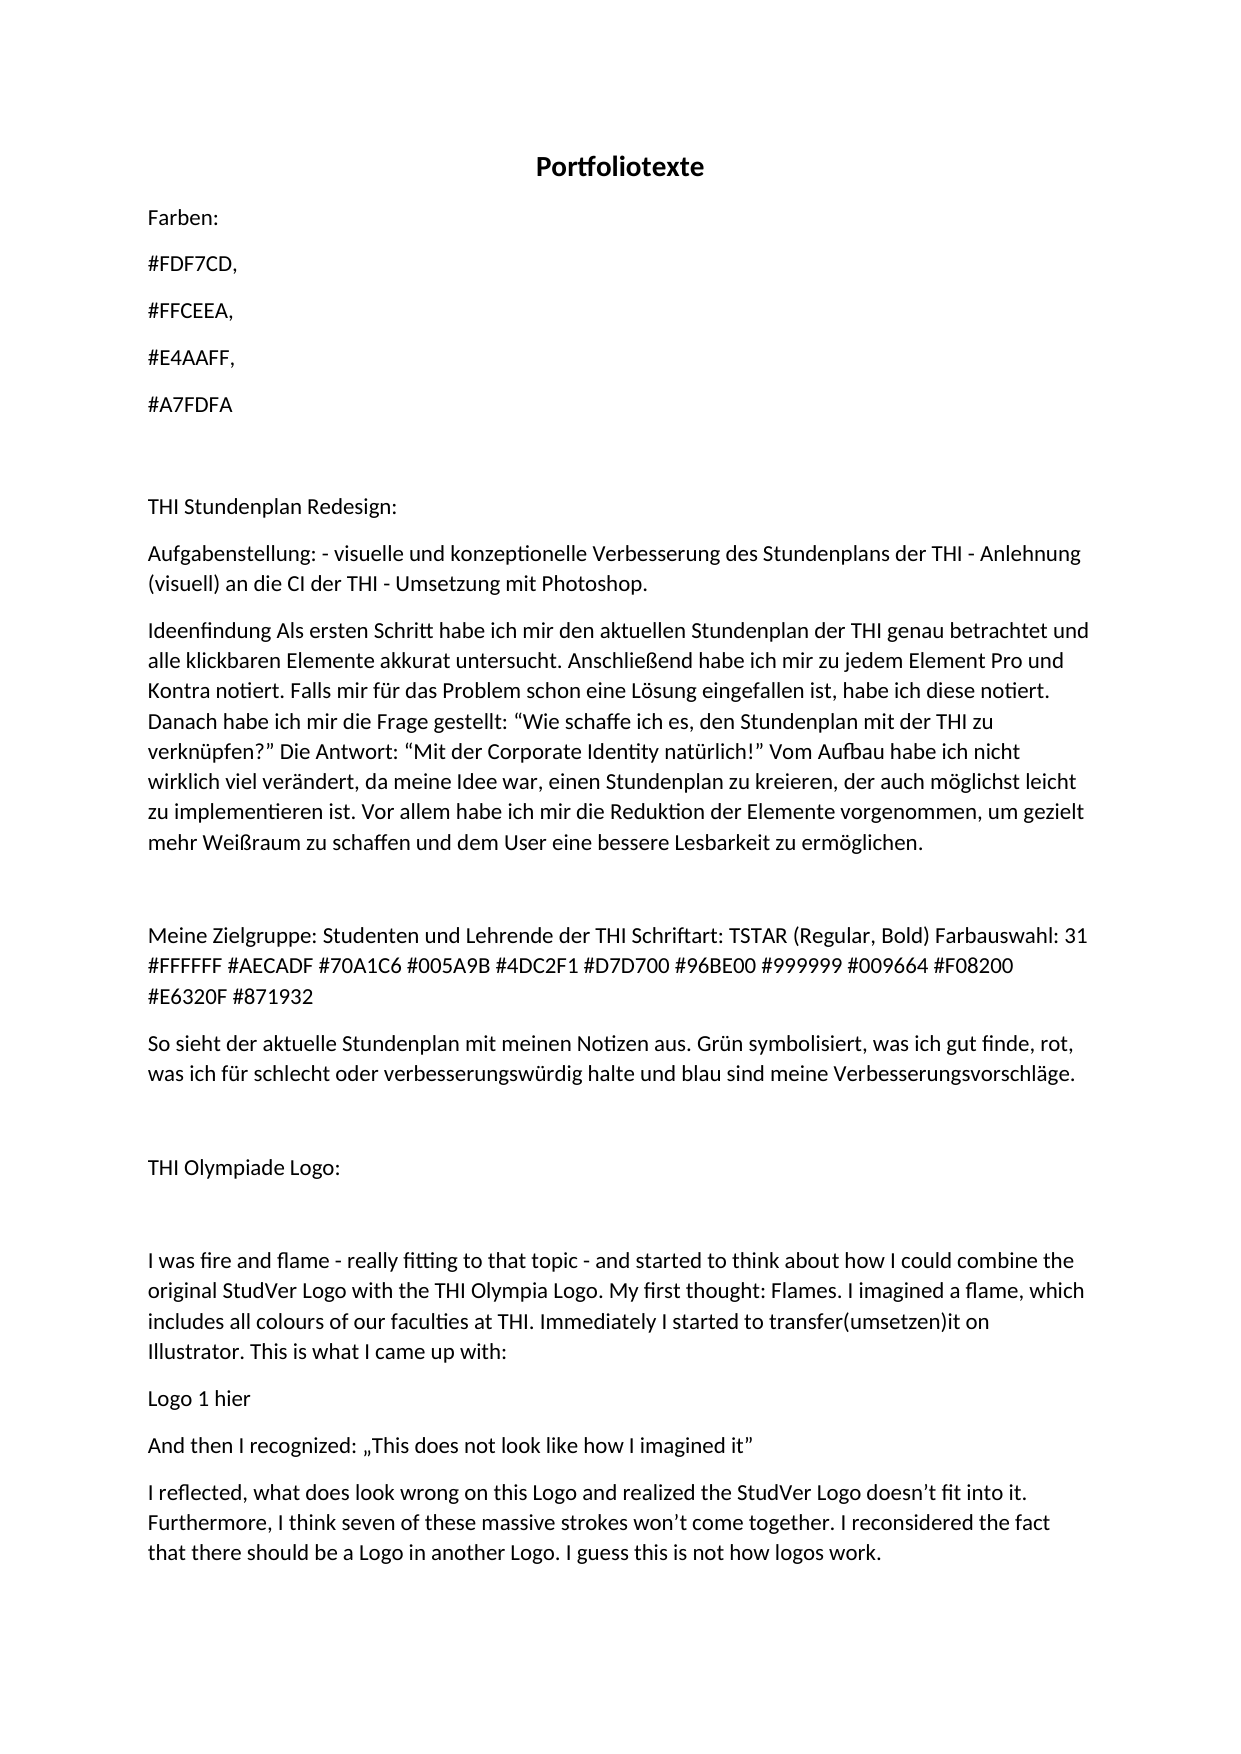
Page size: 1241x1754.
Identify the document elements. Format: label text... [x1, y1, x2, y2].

text #FDF7CD, [148, 249, 1093, 278]
text I was fire and flame - really fitting to that topic - and started to think about how I could combine the original StudVer Logo with the THI Olympia Logo. My first thought: Flames. I imagined a flame, which includes all colours of our faculties at THI. Immediately I started to transfer(umsetzen)it on Illustrator. This is what I came up with: [148, 1246, 1093, 1365]
text #FFCEEA, [148, 296, 1093, 324]
text Logo 1 hier [148, 1384, 1093, 1412]
text Ideenfindung Als ersten Schritt habe ich mir den aktuellen Stundenplan der THI genau betrachtet und alle klickbaren Elemente akkurat untersucht. Anschließend habe ich mir zu jedem Element Pro und Kontra notiert. Falls mir für das Problem schon eine Lösung eingefallen ist, habe ich diese notiert. Danach habe ich mir die Frage gestellt: “Wie schaffe ich es, den Stundenplan mit der THI zu verknüpfen?” Die Antwort: “Mit der Corporate Identity natürlich!” Vom Aufbau habe ich nicht wirklich viel verändert, da meine Idee war, einen Stundenplan zu kreieren, der auch möglichst leicht zu implementieren ist. Vor allem habe ich mir die Reduktion der Elemente vorgenommen, um gezielt mehr Weißraum zu schaffen und dem User eine bessere Lesbarkeit zu ermöglichen. [148, 616, 1093, 856]
text So sieht der aktuelle Stundenplan mit meinen Notizen aus. Grün symbolisiert, was ich gut finde, rot, was ich für schlecht oder verbesserungswürdig halte und blau sind meine Verbesserungsvorschläge. [148, 1029, 1093, 1087]
text Farben: [148, 203, 1093, 231]
text #E4AAFF, [148, 343, 1093, 371]
text THI Stundenplan Redesign: [148, 492, 1093, 520]
text I reflected, what does look wrong on this Logo and realized the StudVer Logo doesn’t fit into it. Furthermore, I think seven of these massive strokes won’t come together. I reconsidered the fact that there should be a Logo in another Logo. I guess this is not how logos work. [148, 1478, 1093, 1566]
text And then I recognized: „This does not look like how I imagined it” [148, 1431, 1093, 1459]
text THI Olympiade Logo: [148, 1153, 1093, 1181]
text Meine Zielgruppe: Studenten und Lehrende der THI Schriftart: TSTAR (Regular, Bold) Farbauswahl: 31 #FFFFFF #AECADF #70A1C6 #005A9B #4DC2F1 #D7D700 #96BE00 #999999 #009664 #F08200 #E6320F #871932 [148, 921, 1093, 1010]
text #A7FDFA [148, 390, 1093, 418]
text Aufgabenstellung: - visuelle und konzeptionelle Verbesserung des Stundenplans der THI - Anlehnung (visuell) an die CI der THI - Umsetzung mit Photoshop. [148, 539, 1093, 597]
text Portfoliotexte [148, 148, 1093, 183]
